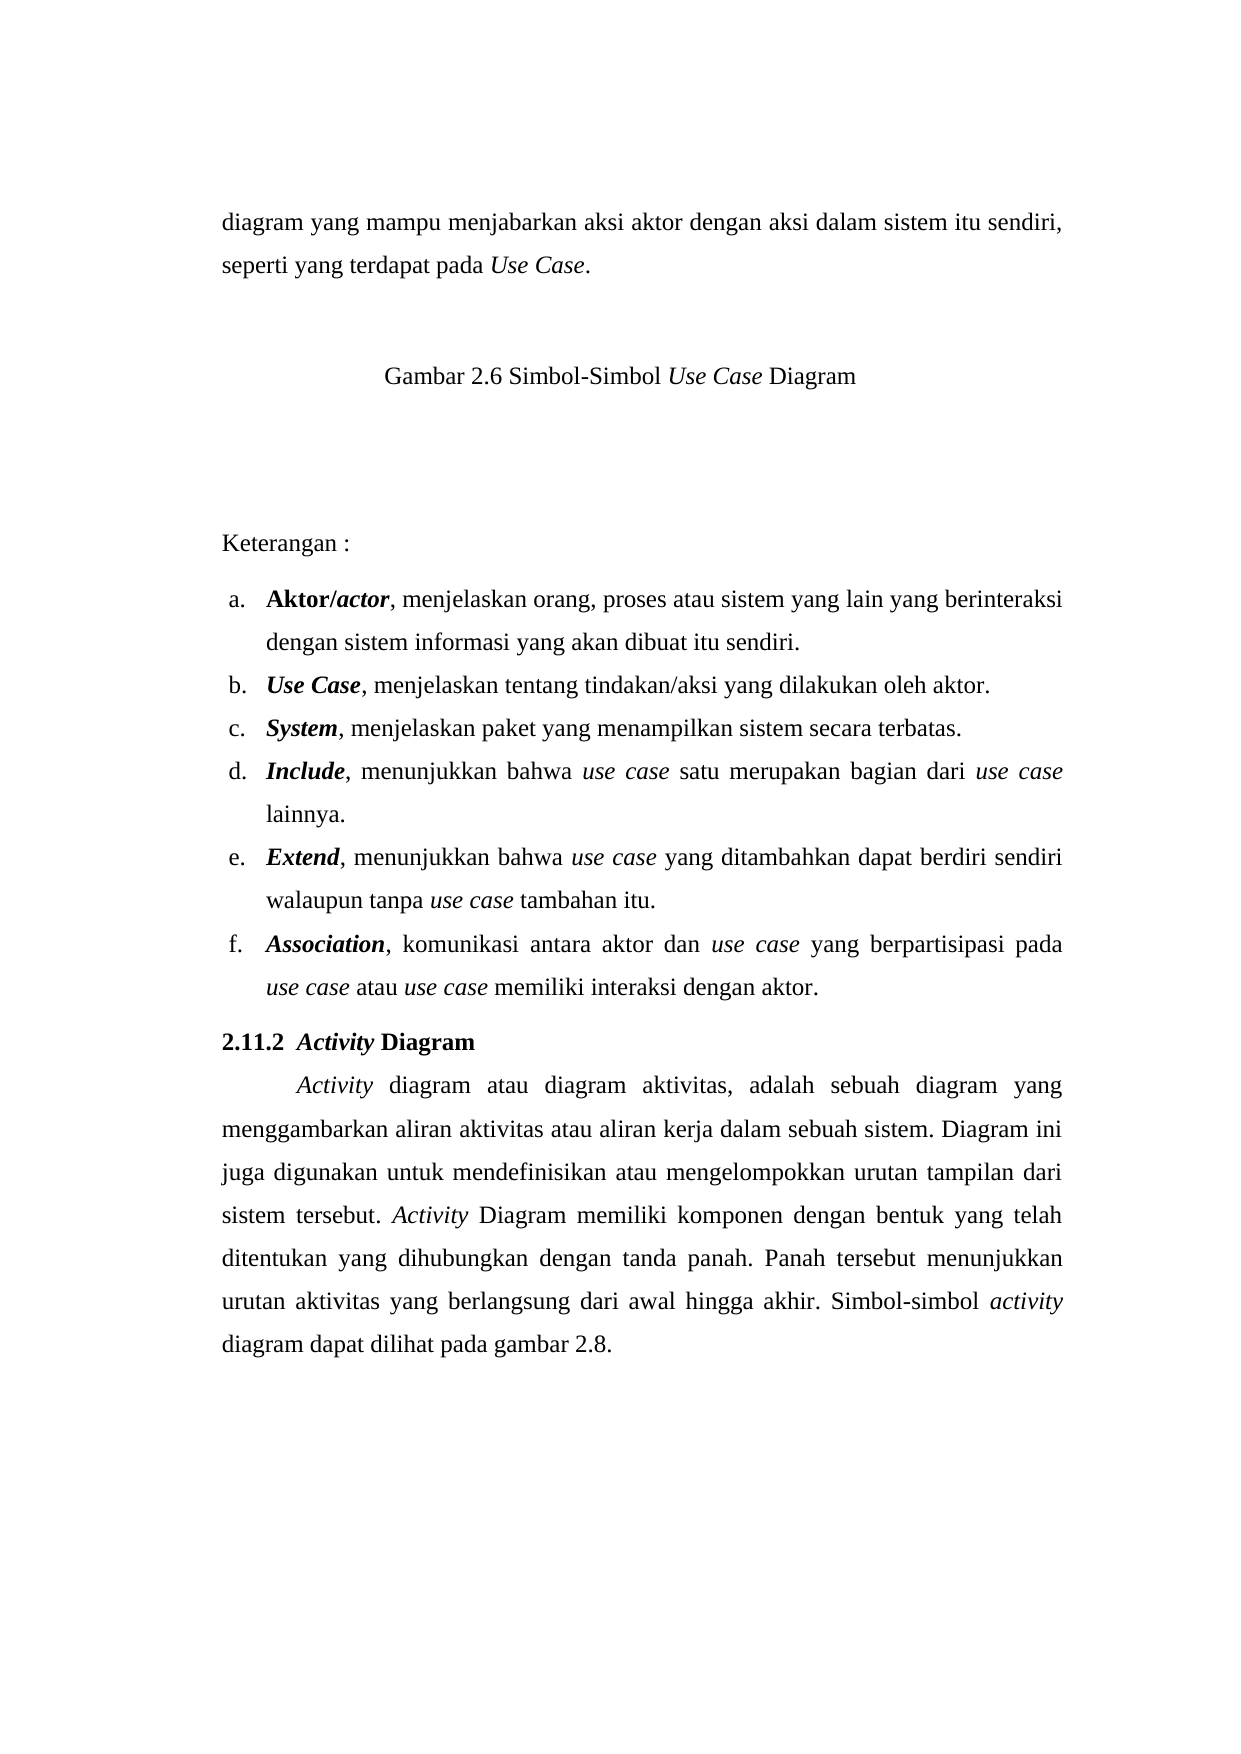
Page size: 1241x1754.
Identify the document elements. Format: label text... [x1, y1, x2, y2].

subtitle Activity Diagram [222, 1027, 1063, 1056]
list Association, komunikasi antara aktor dan use case yang berpartisipasi pada use case atau use case memiliki interaksi dengan aktor. [228, 929, 1063, 1001]
list Extend, menunjukkan bahwa use case yang ditambahkan dapat berdiri sendiri walaupun tanpa use case tambahan itu. [228, 842, 1063, 914]
text Keterangan : [177, 528, 1063, 557]
text Activity diagram atau diagram aktivitas, adalah sebuah diagram yang menggambarkan aliran aktivitas atau aliran kerja dalam sebuah sistem. Diagram ini juga digunakan untuk mendefinisikan atau mengelompokkan urutan tampilan dari sistem tersebut. Activity Diagram memiliki komponen dengan bentuk yang telah ditentukan yang dihubungkan dengan tanda panah. Panah tersebut menunjukkan urutan aktivitas yang berlangsung dari awal hingga akhir. Simbol-simbol activity diagram dapat dilihat pada gambar 2.8. [222, 1071, 1063, 1358]
list System, menjelaskan paket yang menampilkan sistem secara terbatas. [228, 713, 1063, 742]
list Use Case, menjelaskan tentang tindakan/aksi yang dilakukan oleh aktor. [228, 670, 1063, 699]
list Include, menunjukkan bahwa use case satu merupakan bagian dari use case lainnya. [228, 756, 1063, 828]
list Aktor/actor, menjelaskan orang, proses atau sistem yang lain yang berinteraksi dengan sistem informasi yang akan dibuat itu sendiri. [228, 584, 1063, 656]
